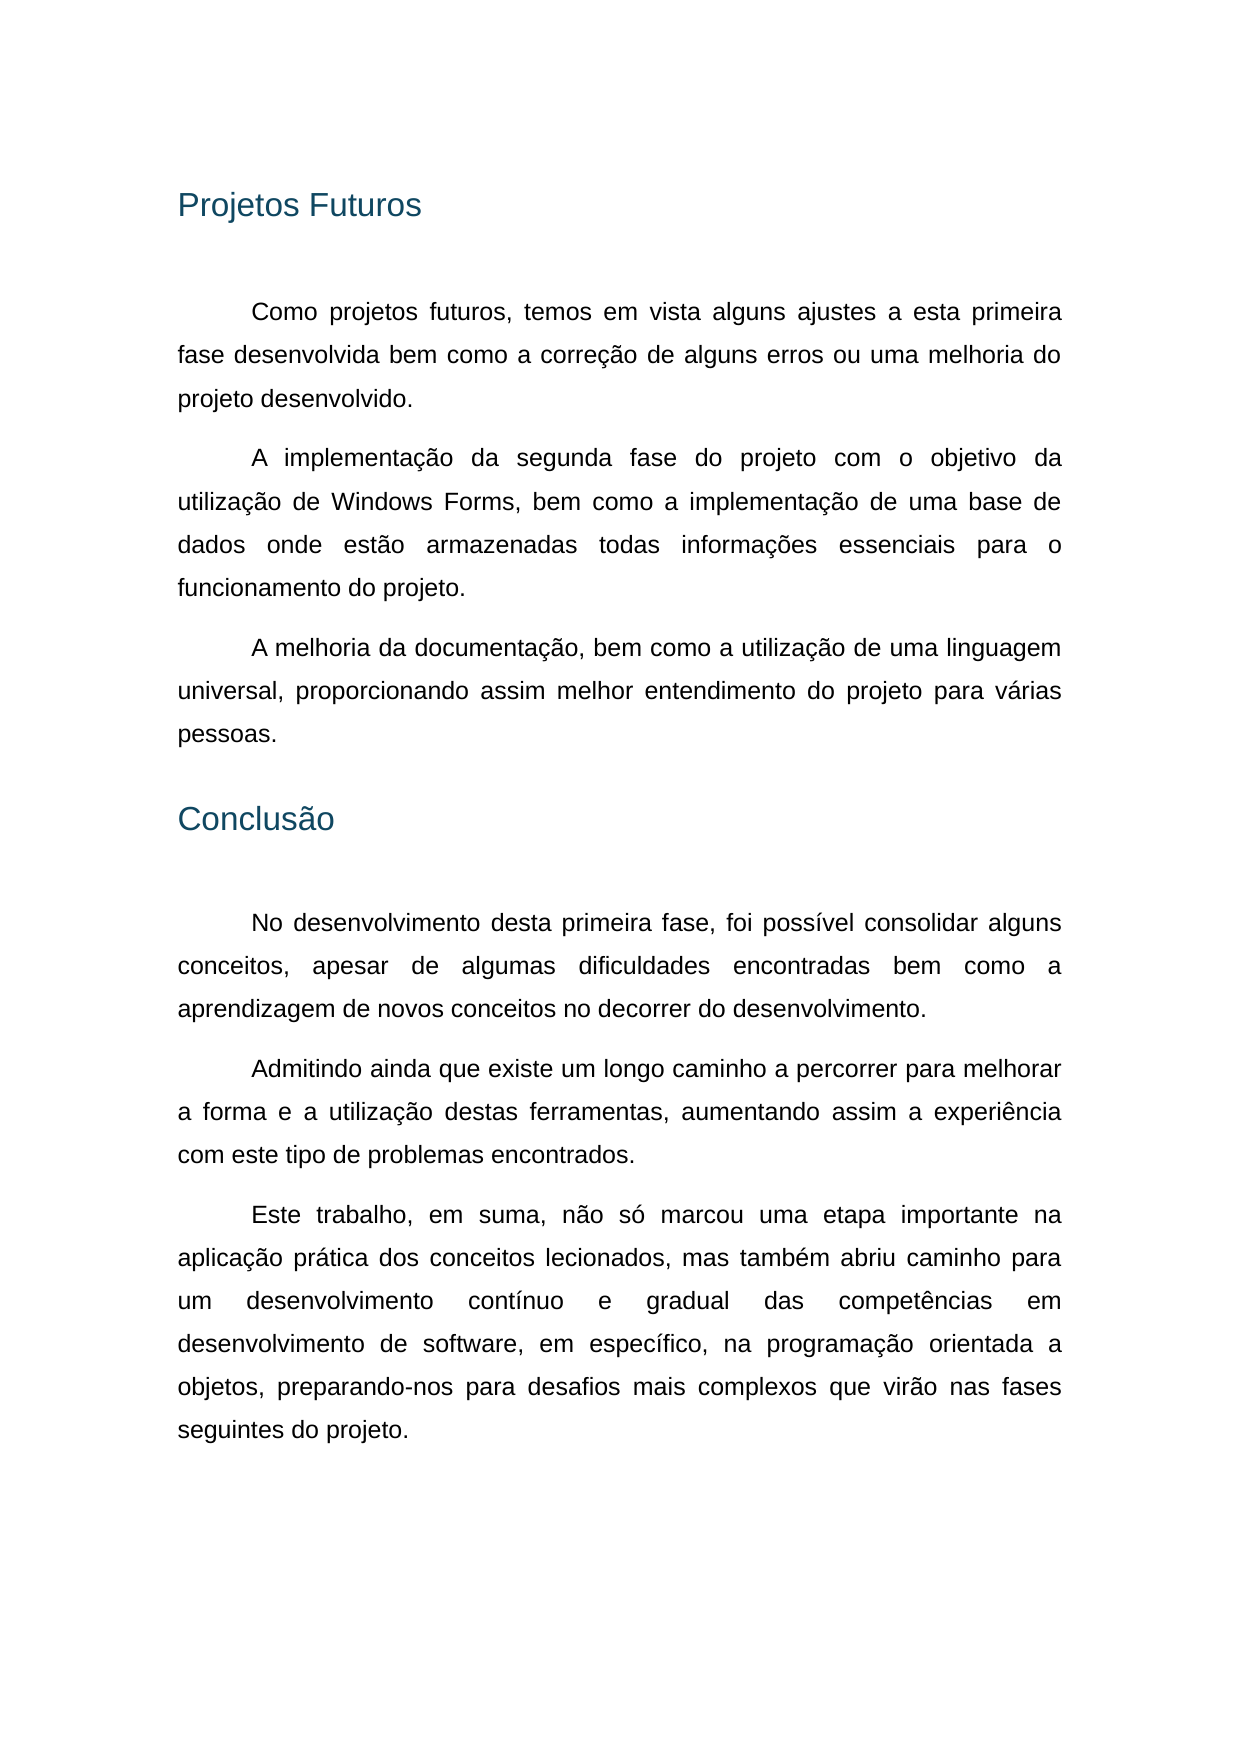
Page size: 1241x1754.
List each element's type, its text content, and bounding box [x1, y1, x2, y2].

text A melhoria da documentação, bem como a utilização de uma linguagem universal, proporcionando assim melhor entendimento do projeto para várias pessoas. [177, 633, 1063, 748]
text Este trabalho, em suma, não só marcou uma etapa importante na aplicação prática dos conceitos lecionados, mas também abriu caminho para um desenvolvimento contínuo e gradual das competências em desenvolvimento de software, em específico, na programação orientada a objetos, preparando-nos para desafios mais complexos que virão nas fases seguintes do projeto. [177, 1200, 1063, 1444]
subtitle Conclusão [177, 799, 1063, 838]
text Como projetos futuros, temos em vista alguns ajustes a esta primeira fase desenvolvida bem como a correção de alguns erros ou uma melhoria do projeto desenvolvido. [177, 297, 1063, 412]
text Admitindo ainda que existe um longo caminho a percorrer para melhorar a forma e a utilização destas ferramentas, aumentando assim a experiência com este tipo de problemas encontrados. [177, 1054, 1063, 1169]
text A implementação da segunda fase do projeto com o objetivo da utilização de Windows Forms, bem como a implementação de uma base de dados onde estão armazenadas todas informações essenciais para o funcionamento do projeto. [177, 443, 1063, 602]
subtitle Projetos Futuros [177, 185, 1063, 223]
text No desenvolvimento desta primeira fase, foi possível consolidar alguns conceitos, apesar de algumas dificuldades encontradas bem como a aprendizagem de novos conceitos no decorrer do desenvolvimento. [177, 908, 1063, 1023]
